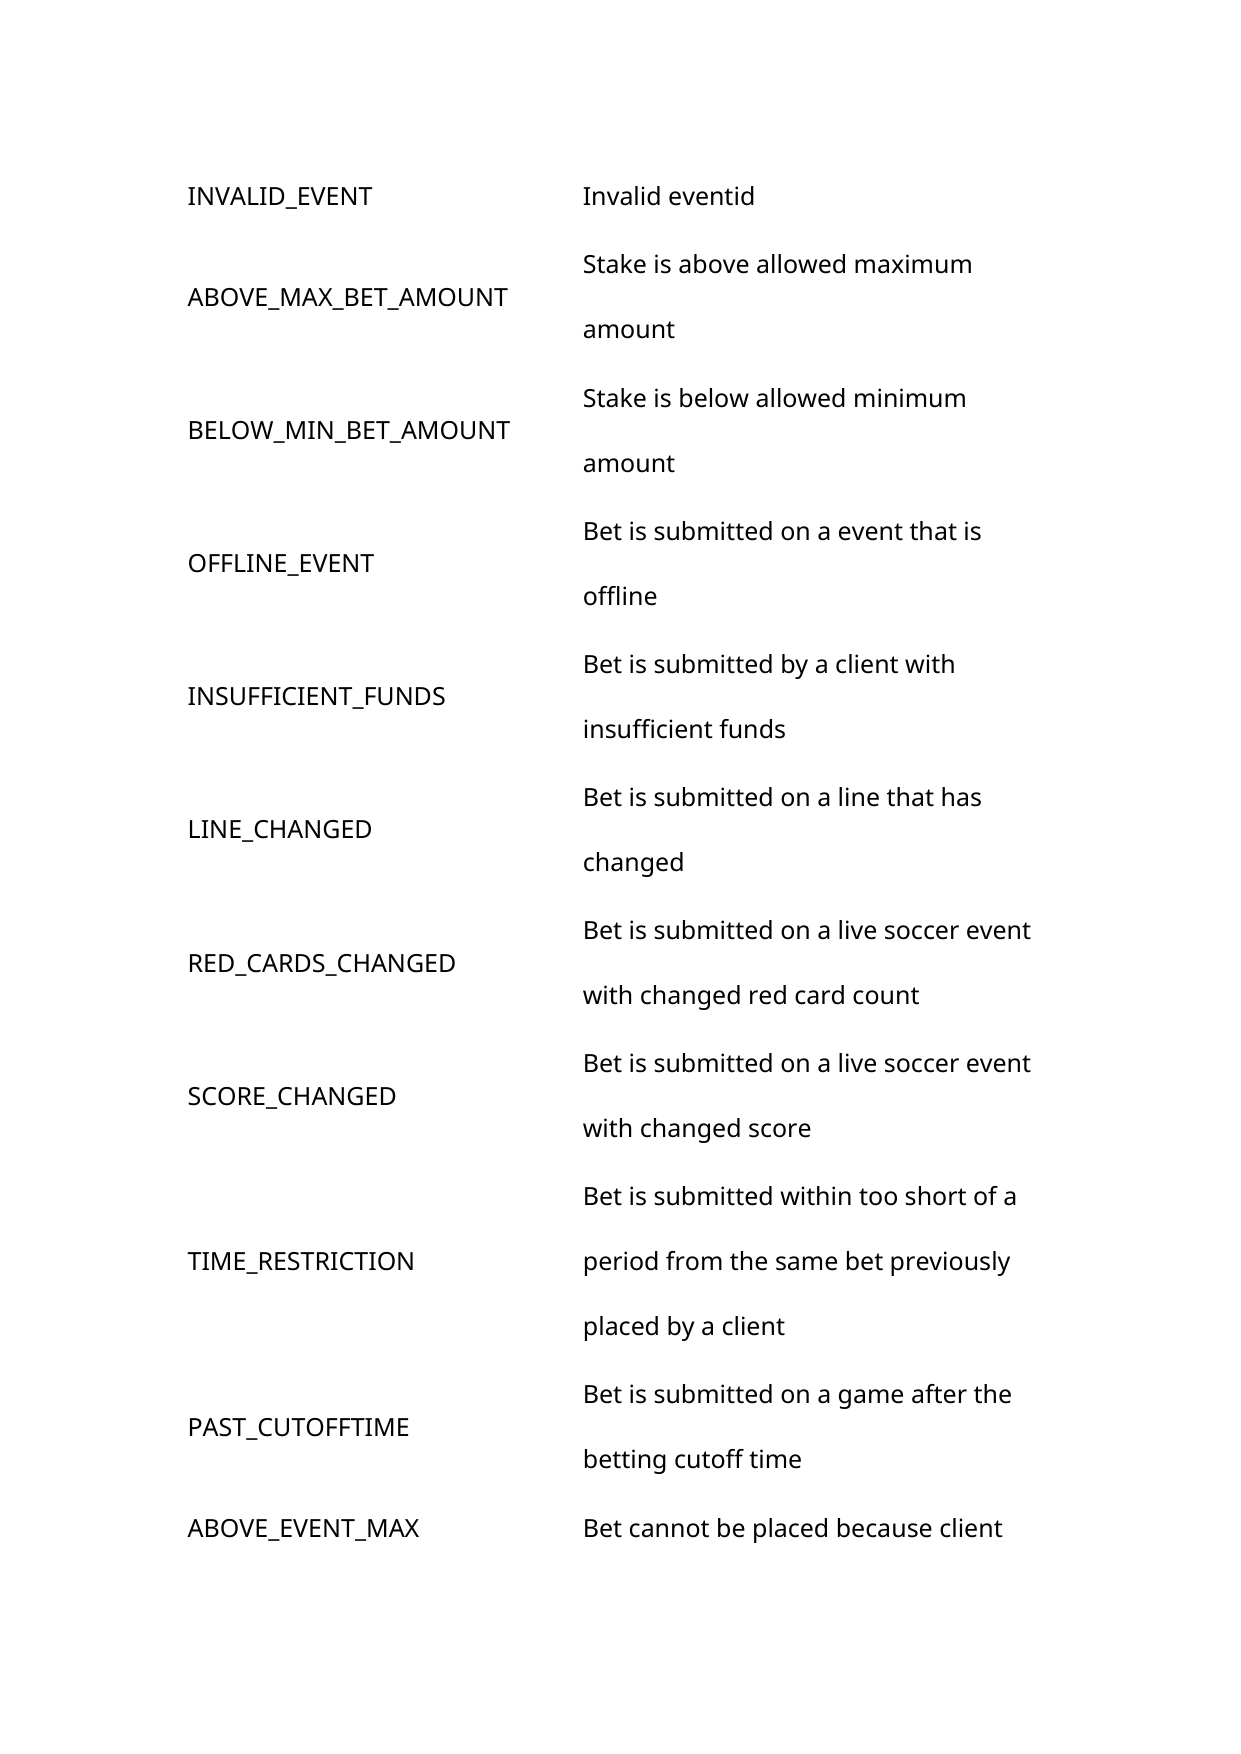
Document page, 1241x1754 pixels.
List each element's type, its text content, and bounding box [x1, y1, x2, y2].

table_cell INVALID_EVENT [186, 162, 581, 230]
table_cell Bet is submitted on a line that has changed [581, 763, 1061, 896]
table_cell LINE_CHANGED [186, 763, 581, 896]
table_cell Stake is below allowed minimum amount [581, 363, 1061, 496]
table_cell TIME_RESTRICTION [186, 1162, 581, 1360]
table_cell Bet is submitted on a live soccer event with changed score [581, 1029, 1061, 1162]
table_cell ABOVE_EVENT_MAX [186, 1493, 581, 1561]
table_cell OFFLINE_EVENT [186, 496, 581, 629]
table_cell SCORE_CHANGED [186, 1029, 581, 1162]
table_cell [581, 1493, 1061, 1561]
table_cell Bet is submitted on a live soccer event with changed red card count [581, 896, 1061, 1029]
table_cell Bet is submitted on a game after the betting cutoff time [581, 1360, 1061, 1493]
table_cell INSUFFICIENT_FUNDS [186, 630, 581, 763]
table_cell ABOVE_MAX_BET_AMOUNT [186, 230, 581, 363]
table_cell Bet is submitted within too short of a period from the same bet previously placed by a client [581, 1162, 1061, 1360]
table_cell Invalid eventid [581, 162, 1061, 230]
table_cell RED_CARDS_CHANGED [186, 896, 581, 1029]
table_cell PAST_CUTOFFTIME [186, 1360, 581, 1493]
table_cell Bet is submitted by a client with insufficient funds [581, 630, 1061, 763]
table_cell Bet is submitted on a event that is offline [581, 496, 1061, 629]
table_cell Stake is above allowed maximum amount [581, 230, 1061, 363]
table_cell BELOW_MIN_BET_AMOUNT [186, 363, 581, 496]
